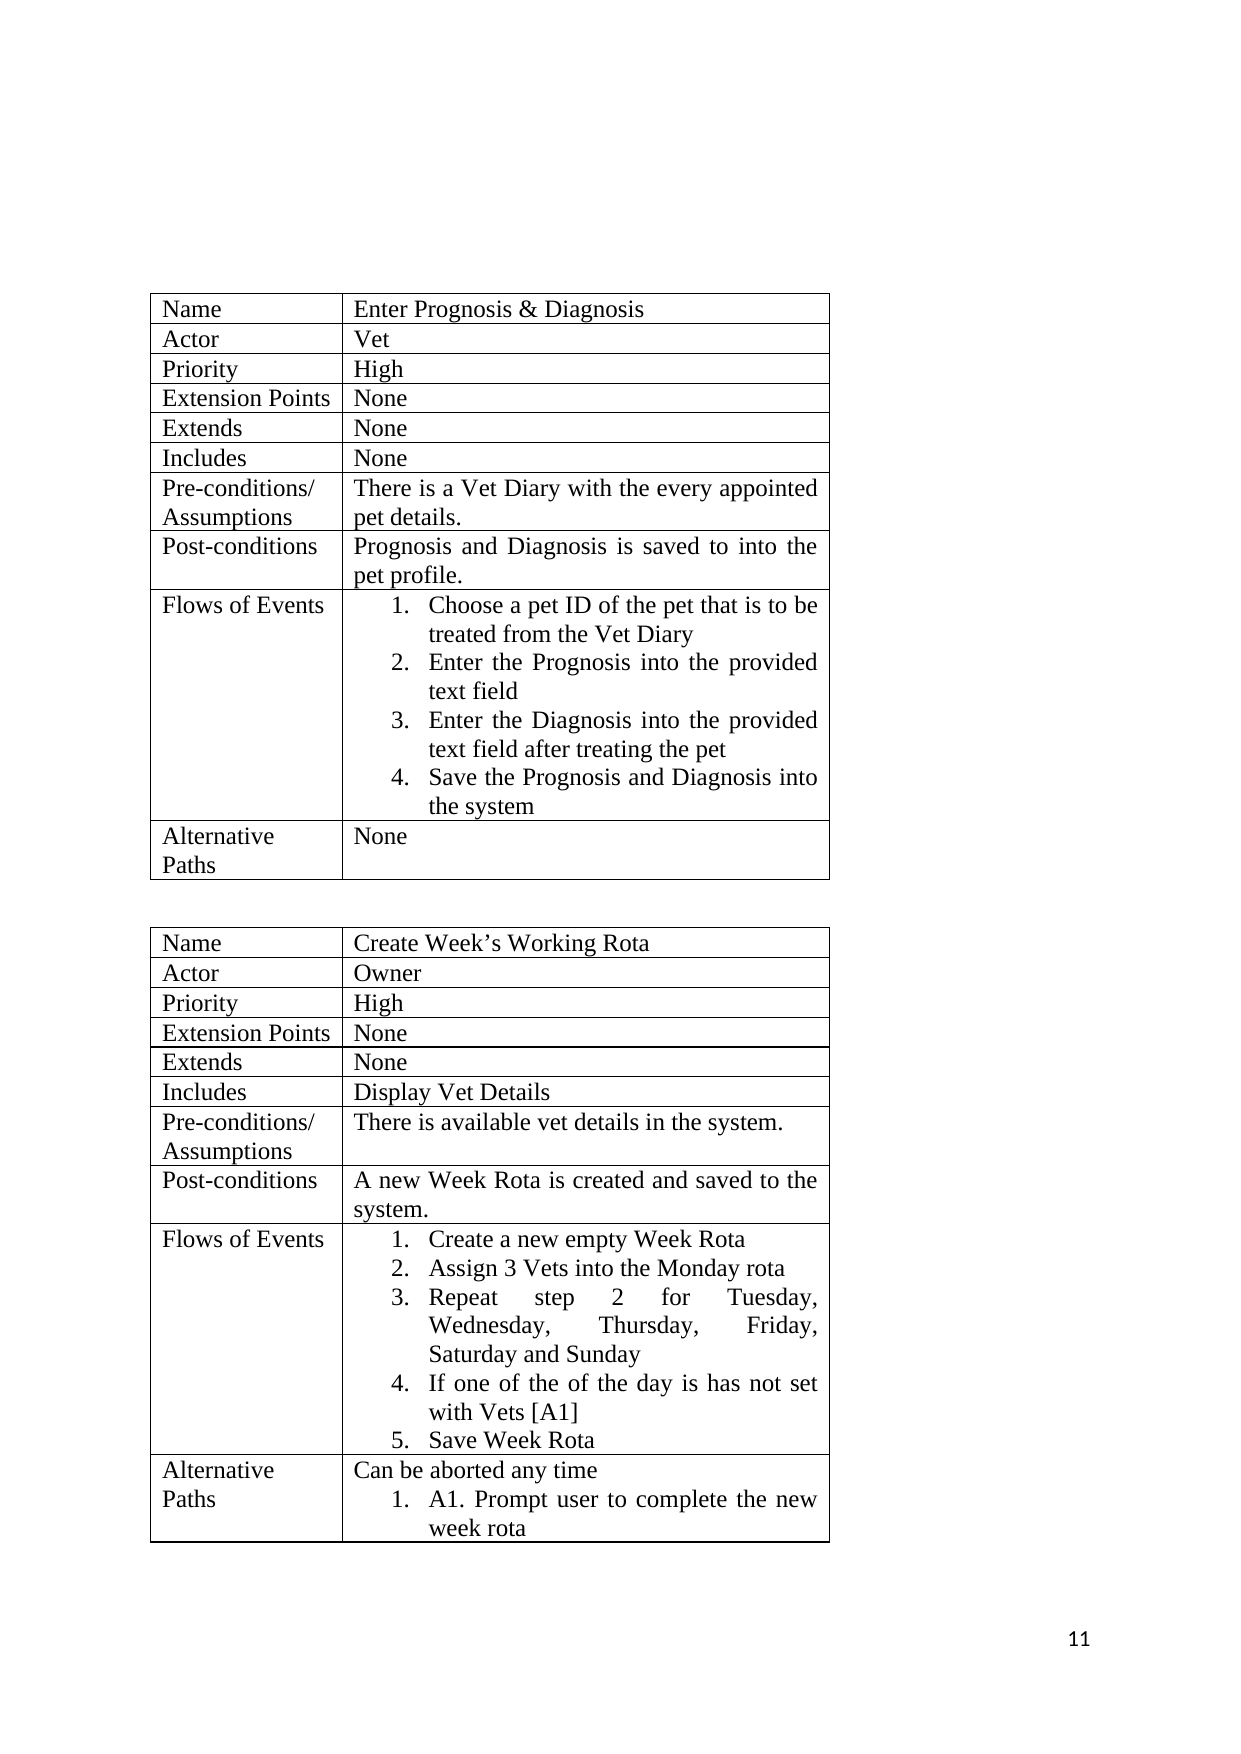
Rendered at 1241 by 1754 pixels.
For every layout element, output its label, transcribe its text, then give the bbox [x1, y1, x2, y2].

table_cell Pre-conditions/ Assumptions [151, 473, 342, 530]
table_cell Priority [151, 354, 342, 382]
table_cell Extension Points [151, 1018, 342, 1046]
table_cell A new Week Rota is created and saved to the system. [343, 1166, 829, 1223]
table_cell Prognosis and Diagnosis is saved to into the pet profile. [343, 531, 829, 589]
table_cell Choose a pet ID of the pet that is to be treated from the Vet Diary Enter the Prognosis into the provided text field Enter the Diagnosis into the provided text field after treating the pet Save the Prognosis and Diagnosis into the system [343, 590, 829, 820]
table_cell Display Vet Details [343, 1077, 829, 1106]
table_cell There is a Vet Diary with the every appointed pet details. [343, 473, 829, 530]
table_cell There is available vet details in the system. [343, 1107, 829, 1164]
table_cell None [343, 1018, 829, 1046]
table_cell Extension Points [151, 384, 342, 412]
table_cell None [343, 384, 829, 412]
table_cell None [343, 413, 829, 442]
table_cell Alternative Paths [151, 821, 342, 878]
table_cell Includes [151, 1077, 342, 1106]
table_cell Vet [343, 324, 829, 353]
table_header Name [151, 294, 342, 323]
table_cell Actor [151, 958, 342, 987]
table_cell Flows of Events [151, 1224, 342, 1454]
table_cell Create a new empty Week Rota Assign 3 Vets into the Monday rota Repeat step 2 for Tuesday, Wednesday, Thursday, Friday, Saturday and Sunday If one of the of the day is has not set with Vets [A1] Save Week Rota [343, 1224, 829, 1454]
table_cell None [343, 821, 829, 878]
table_cell Priority [151, 988, 342, 1017]
table_cell High [343, 988, 829, 1017]
table_header Name [151, 928, 342, 957]
table_cell Alternative Paths [151, 1455, 342, 1541]
table_cell Can be aborted any time A1. Prompt user to complete the new week rota [343, 1455, 829, 1541]
table_cell High [343, 354, 829, 382]
table_cell Post-conditions [151, 1166, 342, 1223]
table_cell Includes [151, 443, 342, 472]
table_cell Extends [151, 413, 342, 442]
table_cell None [343, 443, 829, 472]
table_header Enter Prognosis & Diagnosis [343, 294, 829, 323]
table_header Create Week’s Working Rota [343, 928, 829, 957]
table_cell Post-conditions [151, 531, 342, 589]
table_cell Owner [343, 958, 829, 987]
table_cell Flows of Events [151, 590, 342, 820]
table_cell None [343, 1048, 829, 1076]
table_cell Pre-conditions/ Assumptions [151, 1107, 342, 1164]
table_cell Actor [151, 324, 342, 353]
table_cell Extends [151, 1048, 342, 1076]
